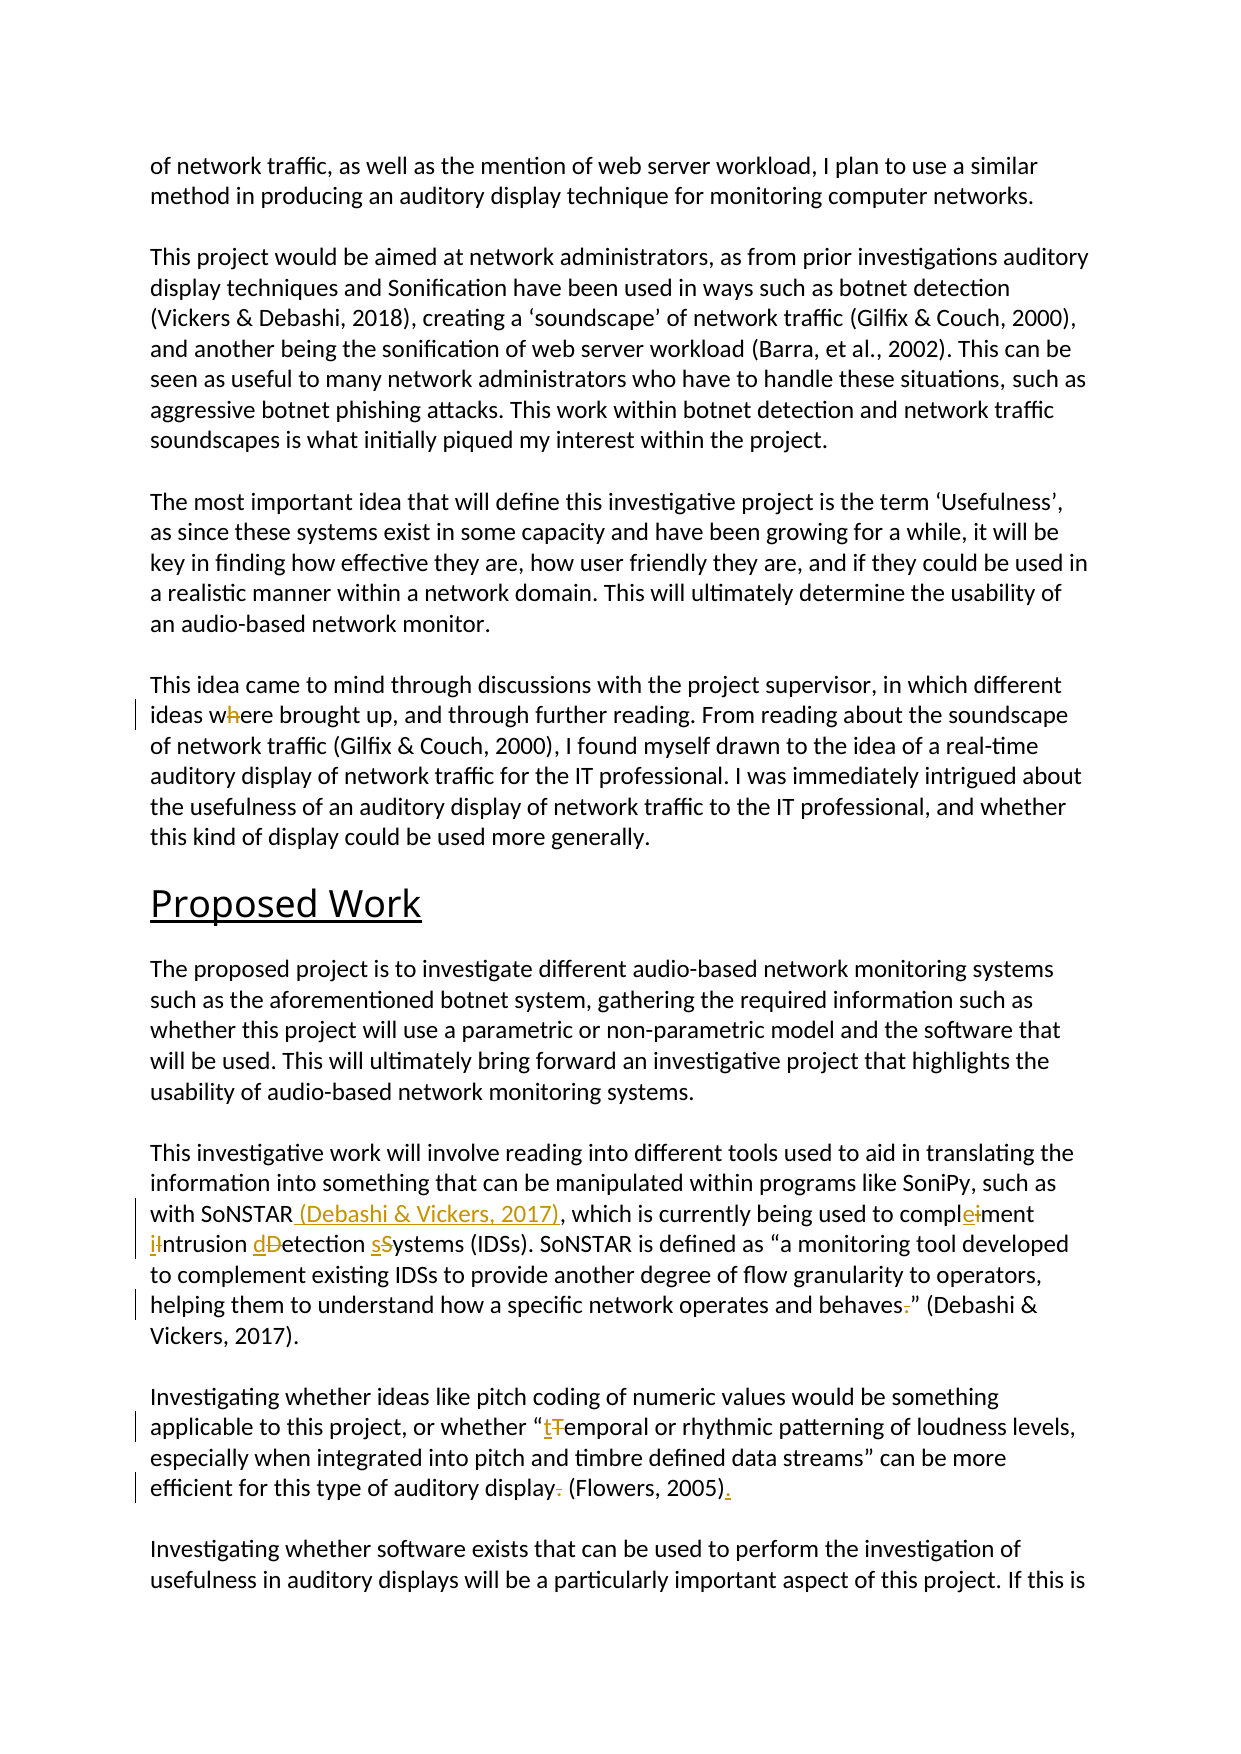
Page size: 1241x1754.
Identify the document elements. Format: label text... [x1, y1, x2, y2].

text This project would be aimed at network administrators, as from prior investigations auditory display techniques and Sonification have been used in ways such as botnet detection , creating a ‘soundscape’ of network traffic , and another being the sonification of web server workload . This can be seen as useful to many network administrators who have to handle these situations, such as aggressive botnet phishing attacks. This work within botnet detection and network traffic soundscapes is what initially piqued my interest within the project. [150, 242, 1090, 455]
subtitle Proposed Work [150, 877, 1090, 928]
text This idea came to mind through discussions with the project supervisor, in which different ideas were brought up, and through further reading. From reading about the soundscape of network traffic , I found myself drawn to the idea of a real-time auditory display of network traffic for the IT professional. I was immediately intrigued about the usefulness of an auditory display of network traffic to the IT professional, and whether this kind of display could be used more generally. [150, 669, 1090, 852]
text The most important idea that will define this investigative project is the term ‘Usefulness’, as since these systems exist in some capacity and have been growing for a while, it will be key in finding how effective they are, how user friendly they are, and if they could be used in a realistic manner within a network domain. This will ultimately determine the usability of an audio-based network monitor. [150, 486, 1090, 638]
text This investigative work will involve reading into different tools used to aid in translating the information into something that can be manipulated within programs like SoniPy, such as with SoNSTAR, which is currently being used to complment ntrusion etection ystems (IDSs). SoNSTAR is defined as “a monitoring tool developed to complement existing IDSs to provide another degree of flow granularity to operators, helping them to understand how a specific network operates and behaves” . [150, 1137, 1090, 1350]
text The proposed project is to investigate different audio-based network monitoring systems such as the aforementioned botnet system, gathering the required information such as whether this project will use a parametric or non-parametric model and the software that will be used. This will ultimately bring forward an investigative project that highlights the usability of audio-based network monitoring systems. [150, 953, 1090, 1106]
text Investigating whether ideas like pitch coding of numeric values would be something applicable to this project, or whether “emporal or rhythmic patterning of loudness levels, especially when integrated into pitch and timbre defined data streams” can be more efficient for this type of auditory display [150, 1381, 1090, 1503]
